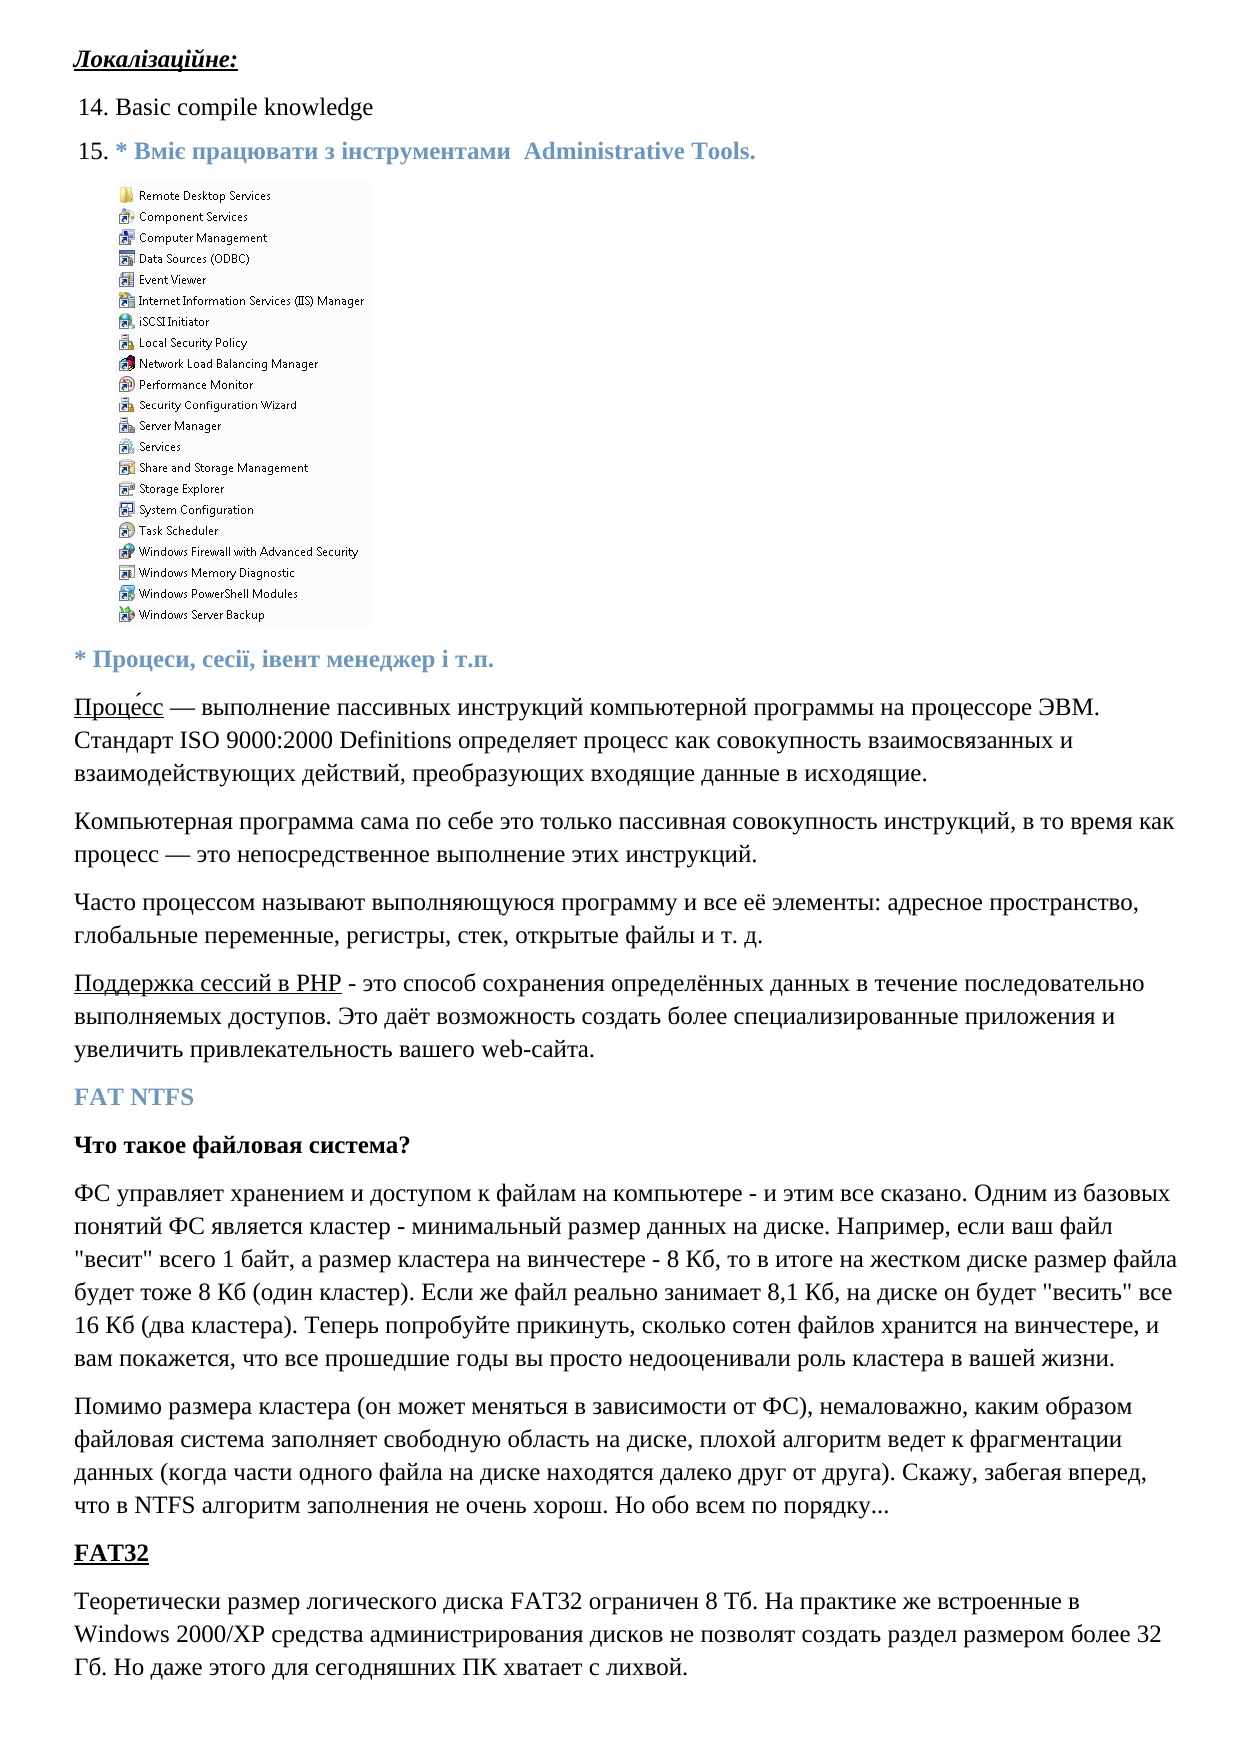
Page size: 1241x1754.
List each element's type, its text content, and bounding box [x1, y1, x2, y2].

text Поддержка сессий в PHP - это способ сохранения определённых данных в течение последовательно выполняемых доступов. Это даёт возможность создать более специализированные приложения и увеличить привлекательность вашего web-сайта. [74, 968, 1181, 1063]
text Теоретически размер логического диска FAT32 ограничен 8 Тб. На практике же встроенные в Windows 2000/XP средства администрирования дисков не позволят создать раздел размером более 32 Гб. Но даже этого для сегодняшних ПК хватает с лихвой. [74, 1586, 1181, 1681]
text Локалізаційне: [73, 44, 1181, 73]
text Часто процессом называют выполняющуюся программу и все её элементы: адресное пространство, глобальные переменные, регистры, стек, открытые файлы и т. д. [74, 887, 1181, 949]
text ФС управляет хранением и доступом к файлам на компьютере - и этим все сказано. Одним из базовых понятий ФС является кластер - минимальный размер данных на диске. Например, если ваш файл "весит" всего 1 байт, а размер кластера на винчестере - 8 Кб, то в итоге на жестком диске размер файла будет тоже 8 Кб (один кластер). Если же файл реально занимает 8,1 Кб, на диске он будет "весить" все 16 Кб (два кластера). Теперь попробуйте прикинуть, сколько сотен файлов хранится на винчестере, и вам покажется, что все прошедшие годы вы просто недооценивали роль кластера в вашей жизни. [74, 1178, 1181, 1372]
text Проце́сс — выполнение пассивных инструкций компьютерной программы на процессоре ЭВМ. Стандарт ISO 9000:2000 Definitions определяет процесс как совокупность взаимосвязанных и взаимодействующих действий, преобразующих входящие данные в исходящие. [74, 692, 1181, 787]
text FAT32 [74, 1538, 1181, 1567]
text FAT NTFS [74, 1082, 1181, 1111]
list Basic compile knowledge [78, 92, 1181, 121]
text Помимо размера кластера (он может меняться в зависимости от ФС), немаловажно, каким образом файловая система заполняет свободную область на диске, плохой алгоритм ведет к фрагментации данных (когда части одного файла на диске находятся далеко друг от друга). Скажу, забегая вперед, что в NTFS алгоритм заполнения не очень хорош. Но обо всем по порядку... [74, 1391, 1181, 1519]
picture [115, 180, 372, 629]
text Что такое файловая система? [74, 1130, 1181, 1159]
text * Процеси, сесії, івент менеджер і т.п. [74, 644, 1181, 673]
list * Вміє працювати з інструментами Administrative Tools. [78, 136, 1181, 165]
text Компьютерная программа сама по себе это только пассивная совокупность инструкций, в то время как процесс — это непосредственное выполнение этих инструкций. [74, 806, 1181, 868]
